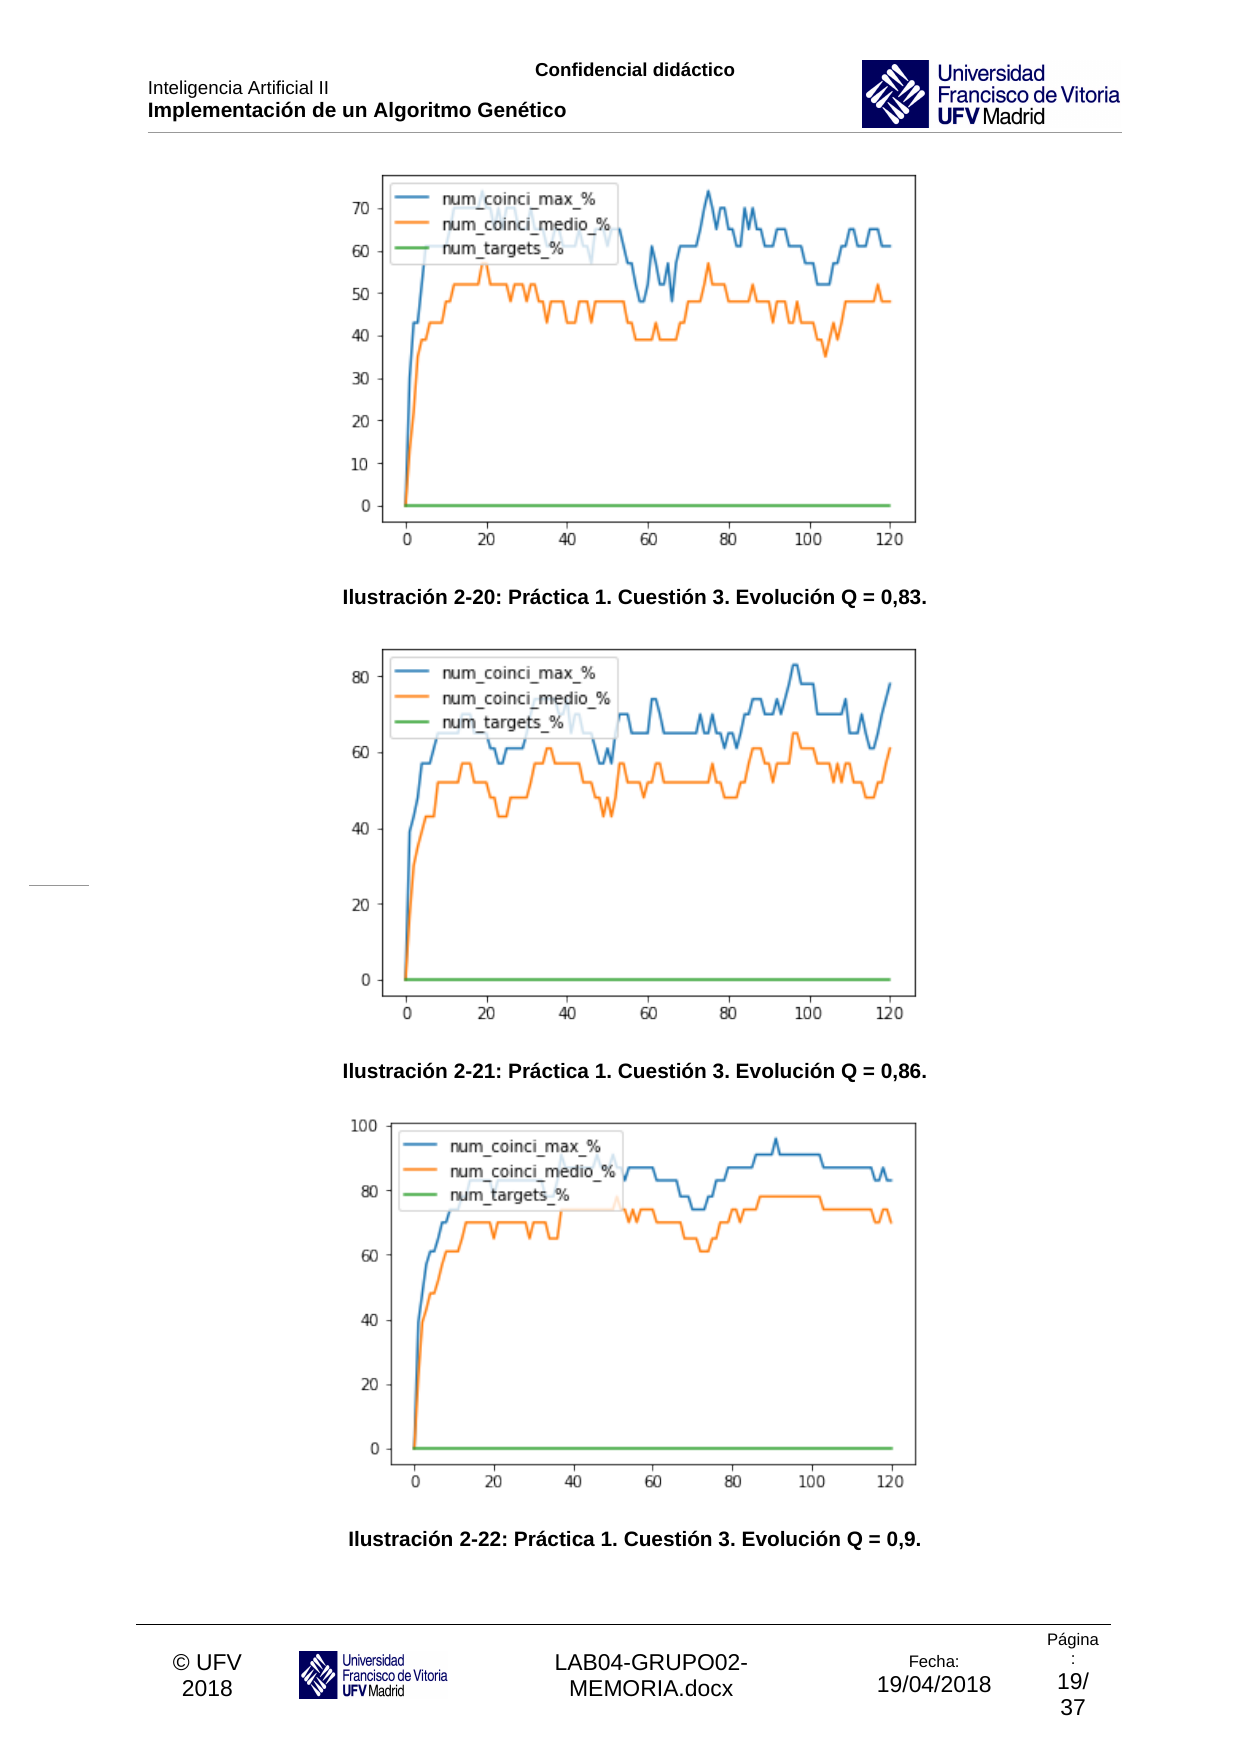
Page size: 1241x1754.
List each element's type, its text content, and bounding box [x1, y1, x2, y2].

picture [339, 159, 931, 560]
text Ilustración 2-21: Práctica 1. Cuestión 3. Evolución Q = 0,86. [148, 1058, 1122, 1082]
picture [339, 633, 931, 1034]
picture [862, 60, 1121, 128]
picture [299, 1651, 448, 1699]
picture [339, 1107, 931, 1502]
text Ilustración 2-22: Práctica 1. Cuestión 3. Evolución Q = 0,9. [148, 1526, 1122, 1550]
text Ilustración 2-20: Práctica 1. Cuestión 3. Evolución Q = 0,83. [148, 584, 1122, 608]
